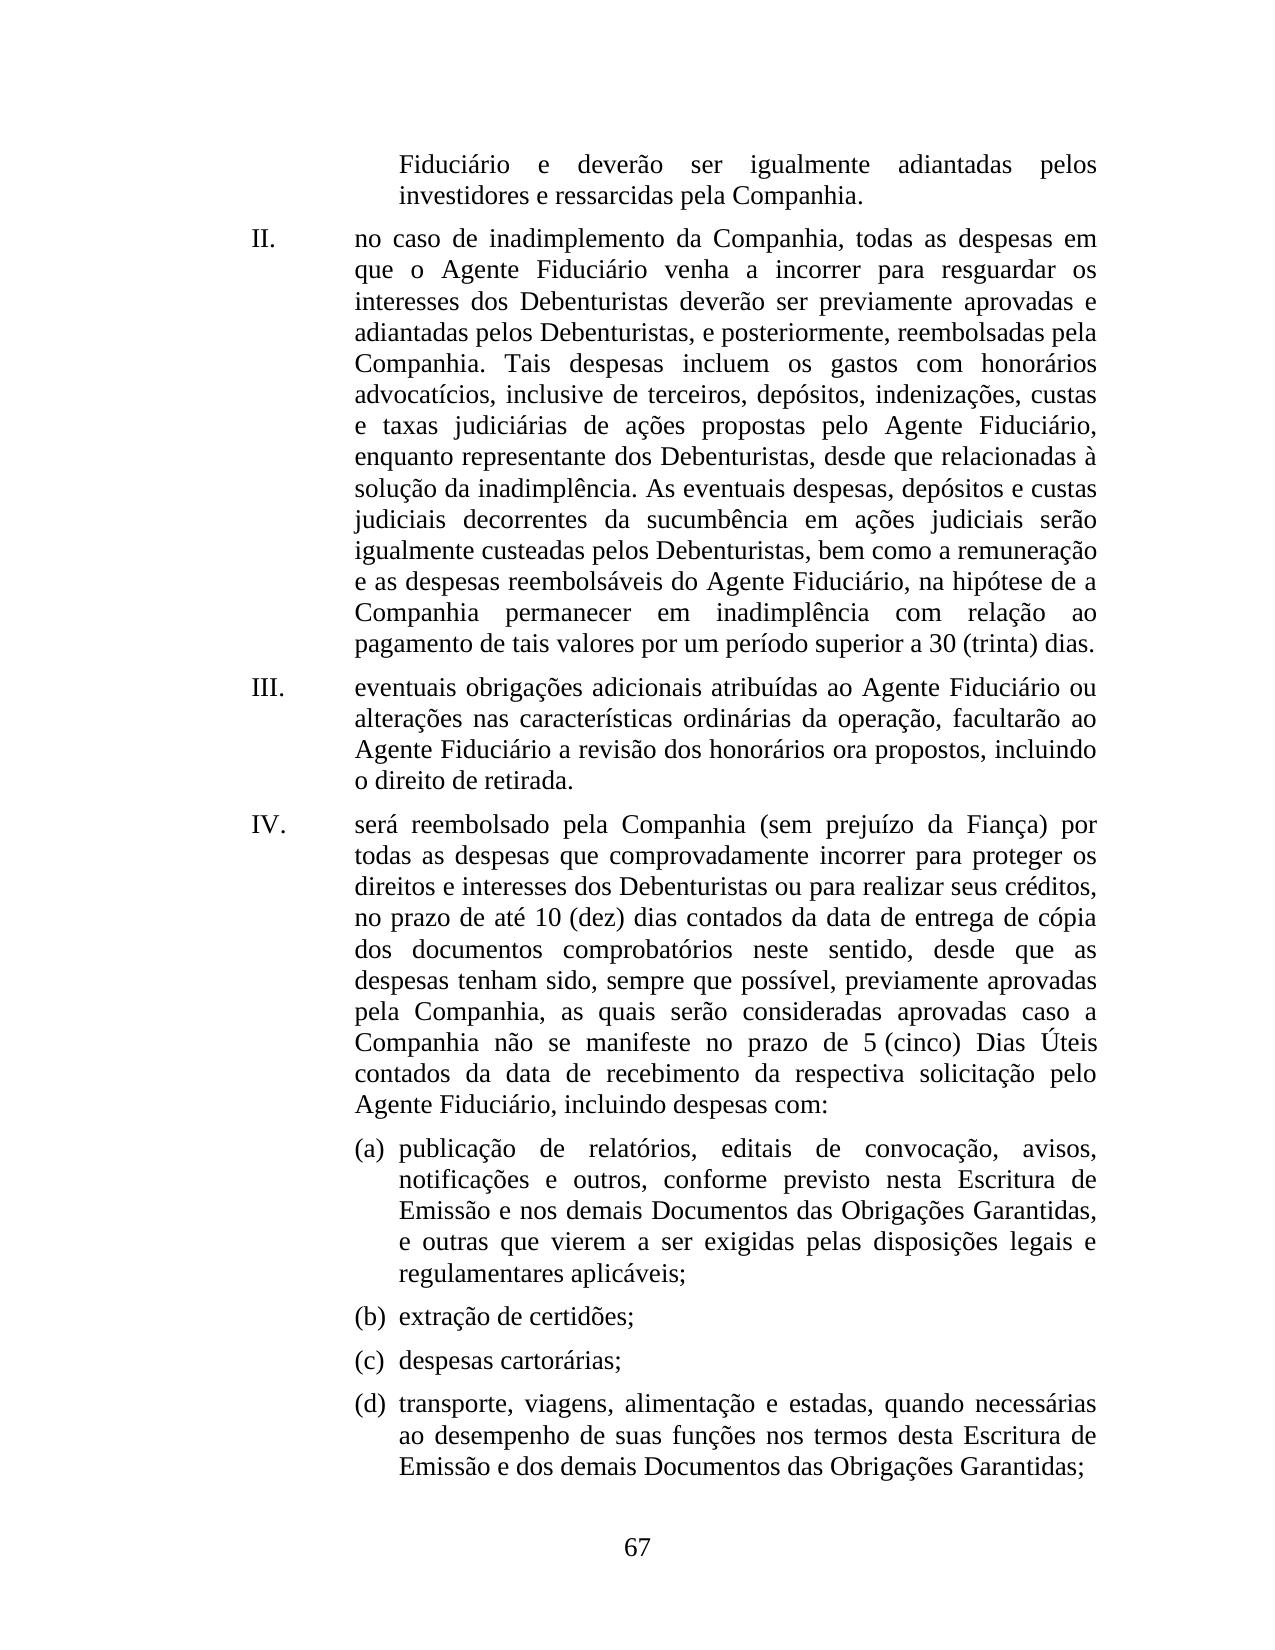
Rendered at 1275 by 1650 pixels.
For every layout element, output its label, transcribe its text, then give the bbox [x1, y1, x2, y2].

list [354, 148, 1098, 210]
list extração de certidões; [354, 1300, 1098, 1331]
list eventuais obrigações adicionais atribuídas ao Agente Fiduciário ou alterações nas características ordinárias da operação, facultarão ao Agente Fiduciário a revisão dos honorários ora propostos, incluindo o direito de retirada. [251, 671, 1098, 796]
list será reembolsado pela Companhia (sem prejuízo da Fiança) por todas as despesas que comprovadamente incorrer para proteger os direitos e interesses dos Debenturistas ou para realizar seus créditos, no prazo de até 10 (dez) dias contados da data de entrega de cópia dos documentos comprobatórios neste sentido, desde que as despesas tenham sido, sempre que possível, previamente aprovadas pela Companhia, as quais serão consideradas aprovadas caso a Companhia não se manifeste no prazo de 5 (cinco) Dias Úteis contados da data de recebimento da respectiva solicitação pelo Agente Fiduciário, incluindo despesas com: [251, 808, 1098, 1119]
list despesas cartorárias; [354, 1344, 1098, 1375]
list transporte, viagens, alimentação e estadas, quando necessárias ao desempenho de suas funções nos termos desta Escritura de Emissão e dos demais Documentos das Obrigações Garantidas; [354, 1388, 1098, 1481]
list no caso de inadimplemento da Companhia, todas as despesas em que o Agente Fiduciário venha a incorrer para resguardar os interesses dos Debenturistas deverão ser previamente aprovadas e adiantadas pelos Debenturistas, e posteriormente, reembolsadas pela Companhia. Tais despesas incluem os gastos com honorários advocatícios, inclusive de terceiros, depósitos, indenizações, custas e taxas judiciárias de ações propostas pelo Agente Fiduciário, enquanto representante dos Debenturistas, desde que relacionadas à solução da inadimplência. As eventuais despesas, depósitos e custas judiciais decorrentes da sucumbência em ações judiciais serão igualmente custeadas pelos Debenturistas, bem como a remuneração e as despesas reembolsáveis do Agente Fiduciário, na hipótese de a Companhia permanecer em inadimplência com relação ao pagamento de tais valores por um período superior a 30 (trinta) dias. [251, 222, 1098, 658]
list publicação de relatórios, editais de convocação, avisos, notificações e outros, conforme previsto nesta Escritura de Emissão e nos demais Documentos das Obrigações Garantidas, e outras que vierem a ser exigidas pelas disposições legais e regulamentares aplicáveis; [354, 1132, 1098, 1288]
